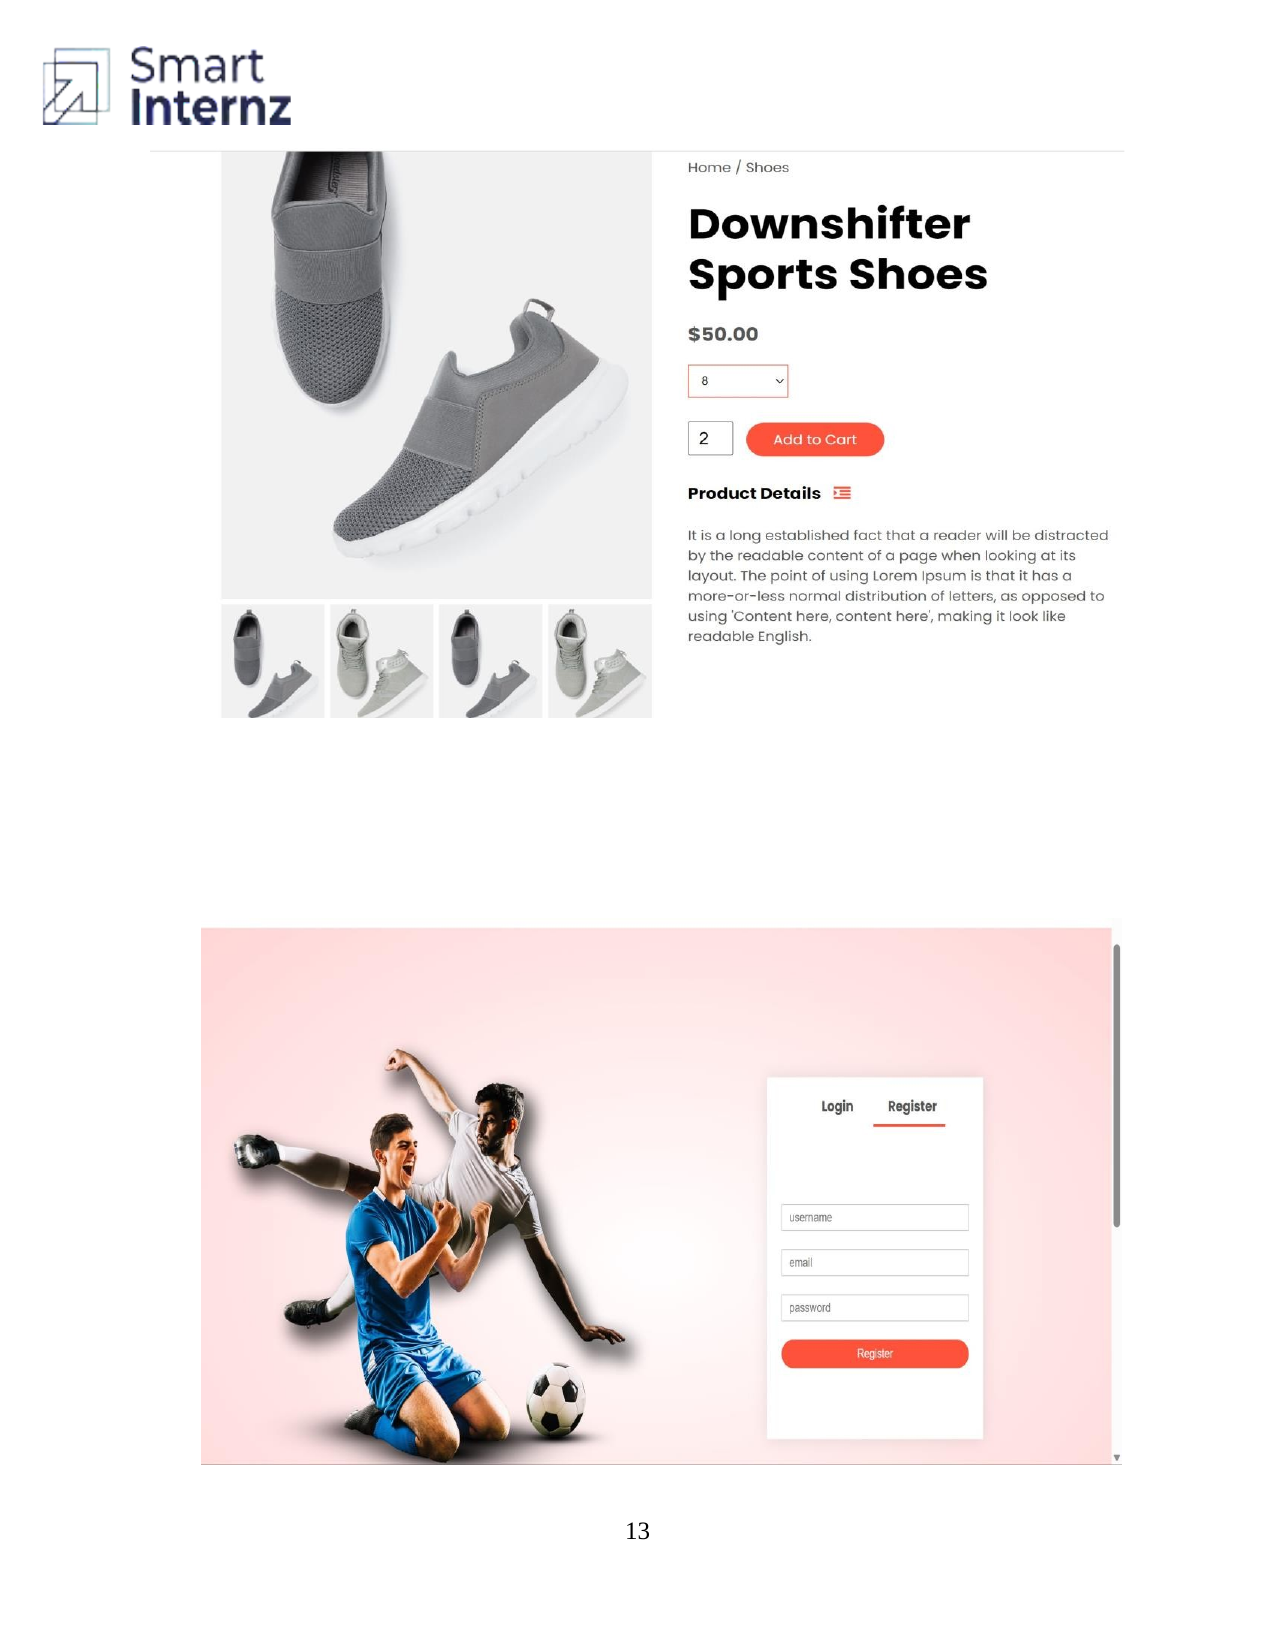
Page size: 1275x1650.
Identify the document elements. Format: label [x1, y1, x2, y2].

picture [150, 148, 1125, 718]
picture [42, 46, 291, 125]
picture [201, 918, 1122, 1465]
